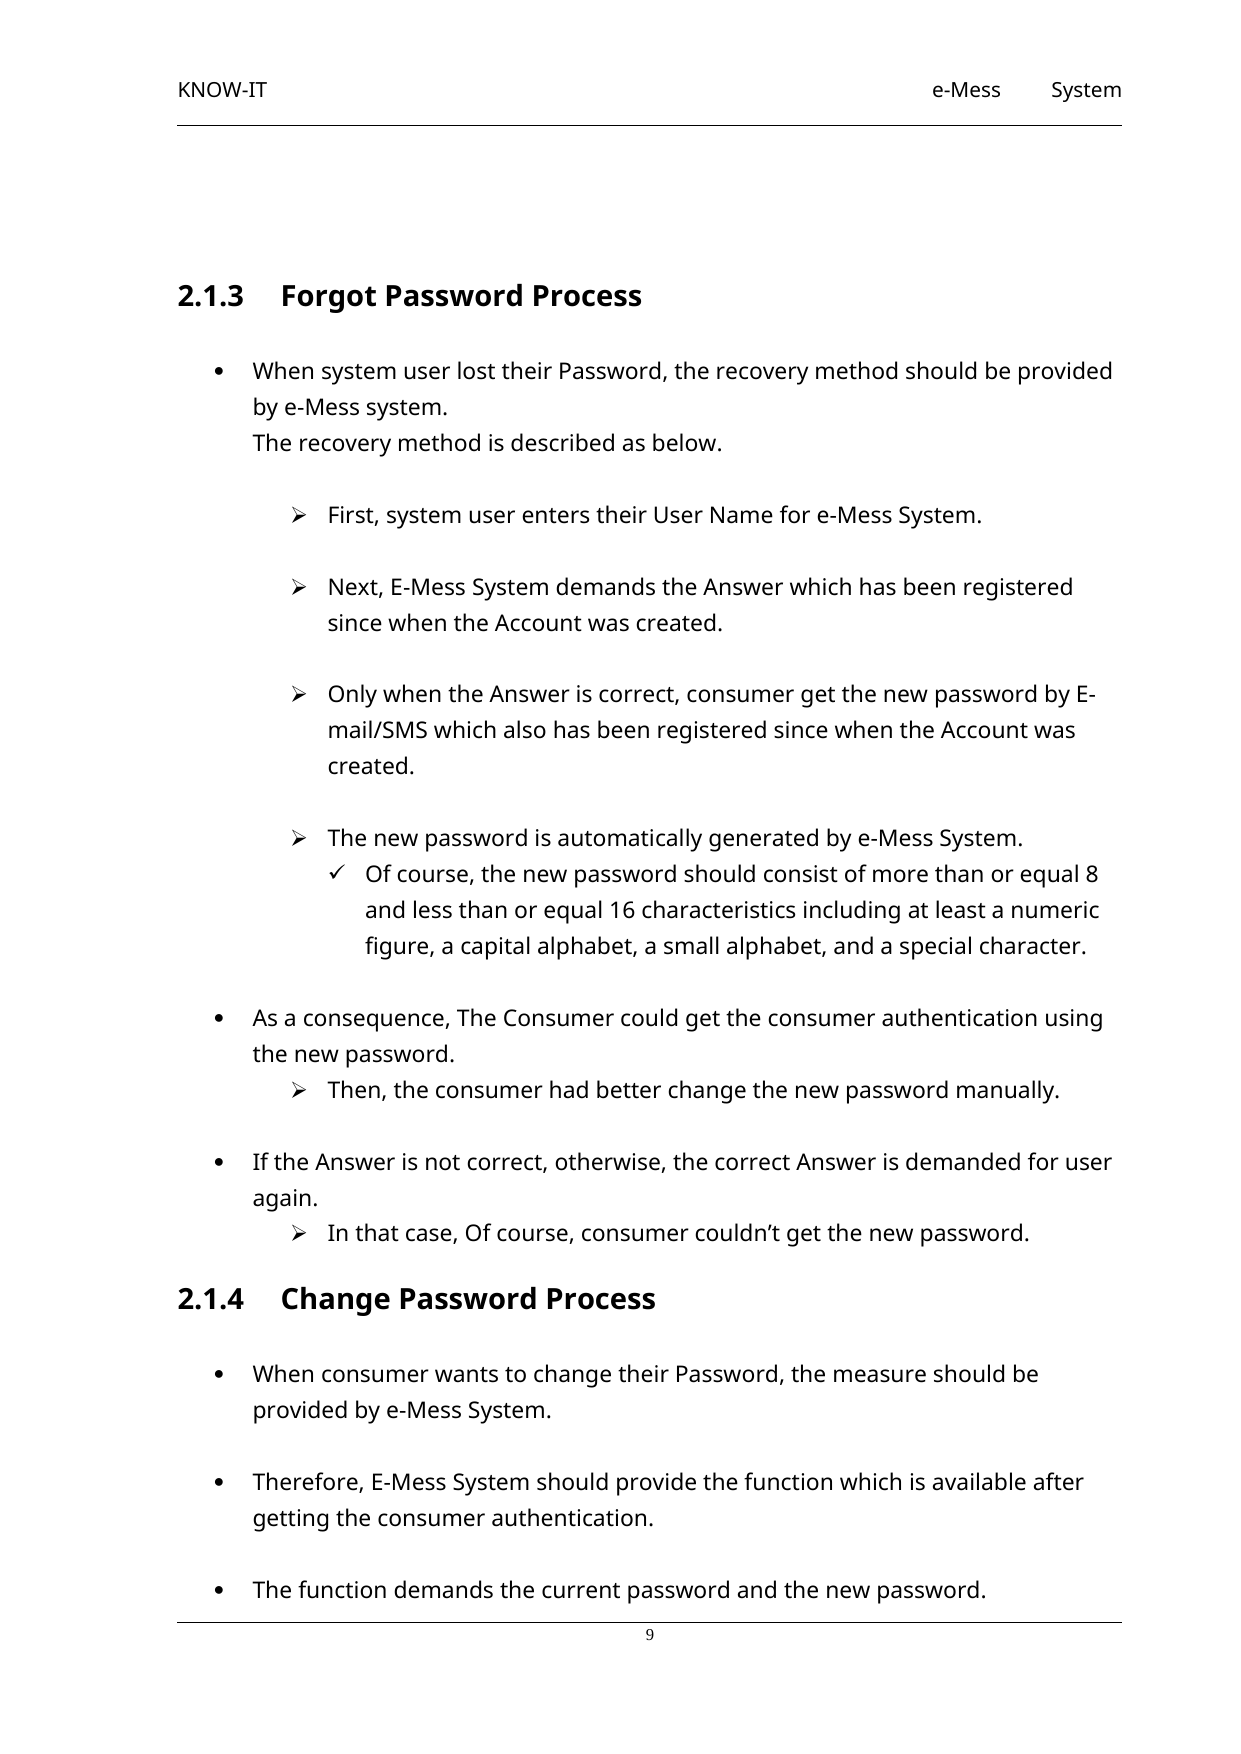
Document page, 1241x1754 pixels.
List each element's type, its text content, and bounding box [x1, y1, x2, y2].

list Of course, the new password should consist of more than or equal 8 and less than or equal 16 characteristics including at least a numeric figure, a capital alphabet, a small alphabet, and a special character. [327, 858, 1122, 961]
subtitle Change Password Process [177, 1278, 1032, 1318]
list As a consequence, The Consumer could get the consumer authentication using the new password. [215, 1002, 1122, 1069]
list In that case, Of course, consumer couldn’t get the new password. [290, 1217, 1122, 1249]
list The recovery method is described as below. [252, 427, 1122, 458]
list First, system user enters their User Name for e-Mess System. [290, 499, 1122, 530]
list If the Answer is not correct, otherwise, the correct Answer is demanded for user again. [215, 1146, 1122, 1213]
list Only when the Answer is correct, consumer get the new password by E-mail/SMS which also has been registered since when the Account was created. [290, 678, 1122, 781]
subtitle Forgot Password Process [177, 275, 1032, 314]
list When consumer wants to change their Password, the measure should be provided by e-Mess System. [215, 1358, 1122, 1426]
list The function demands the current password and the new password. [215, 1574, 1122, 1605]
list Next, E-Mess System demands the Answer which has been registered since when the Account was created. [290, 571, 1122, 638]
list Then, the consumer had better change the new password manually. [290, 1074, 1122, 1105]
list The new password is automatically generated by e-Mess System. [290, 822, 1122, 853]
list Therefore, E-Mess System should provide the function which is available after getting the consumer authentication. [215, 1466, 1122, 1533]
list When system user lost their Password, the recovery method should be provided by e-Mess system. [215, 355, 1122, 422]
